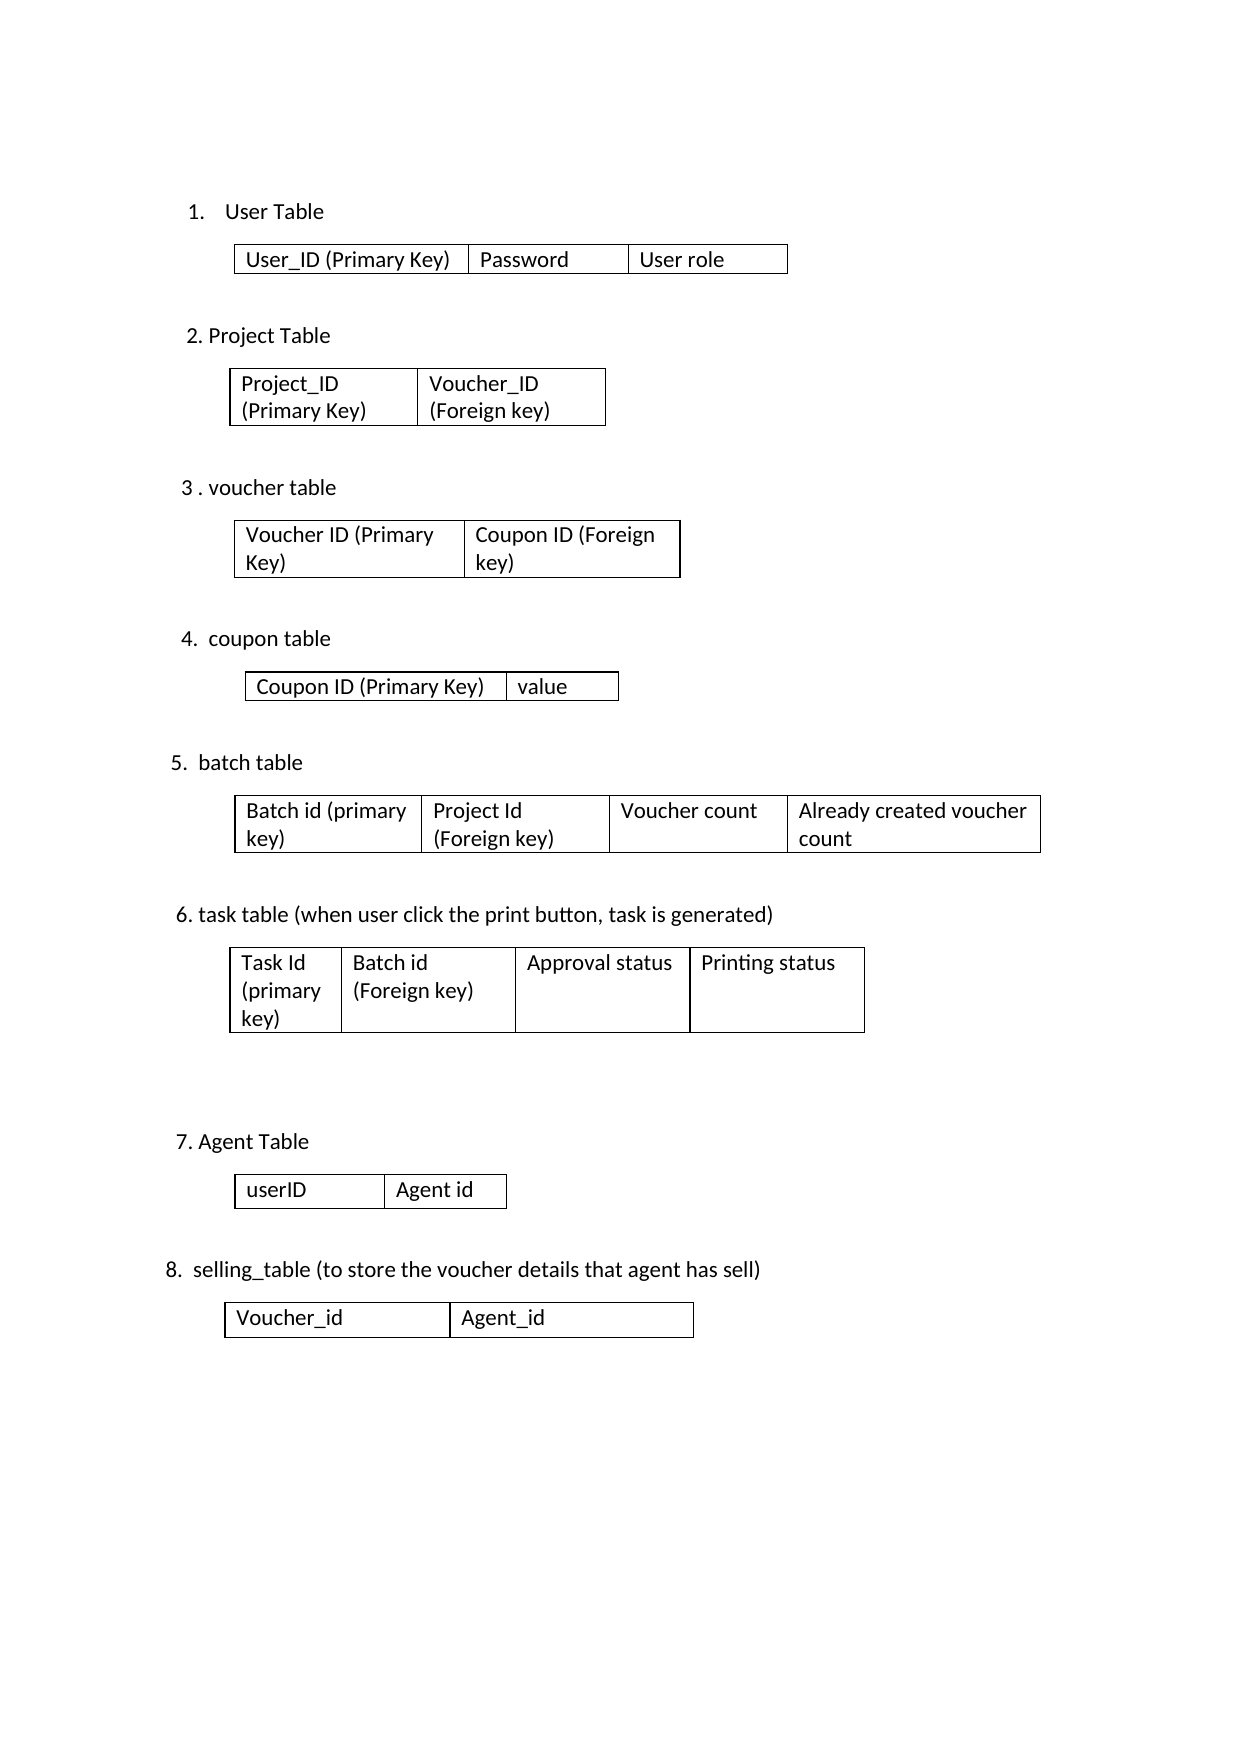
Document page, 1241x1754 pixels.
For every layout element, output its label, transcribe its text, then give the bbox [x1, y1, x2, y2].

table_header Project Id (Foreign key) [422, 796, 609, 852]
table_header Coupon ID (Primary Key) [246, 673, 506, 700]
text 7. Agent Table [150, 1127, 1090, 1155]
table_header Printing status [691, 948, 864, 1032]
text 6. task table (when user click the print button, task is generated) [150, 900, 1090, 928]
table_header Agent id [385, 1175, 506, 1207]
table_header User role [629, 245, 787, 273]
table_header Already created voucher count [788, 796, 1040, 852]
text 5. batch table [150, 748, 1090, 776]
table_header Approval status [516, 948, 689, 1032]
table_header Batch id (Foreign key) [342, 948, 515, 1032]
table_header Voucher count [610, 796, 787, 852]
table_header Project_ID (Primary Key) [231, 369, 417, 425]
text 2. Project Table [150, 321, 1090, 349]
table_header Agent_id [451, 1303, 693, 1337]
table_header Voucher_id [226, 1303, 449, 1337]
table_header Password [469, 245, 628, 273]
table_header Voucher_ID (Foreign key) [418, 369, 605, 425]
text 8. selling_table (to store the voucher details that agent has sell) [150, 1255, 1090, 1283]
table_header Task Id (primary key) [231, 948, 341, 1032]
table_header Batch id (primary key) [236, 796, 421, 852]
table_header Coupon ID (Foreign key) [465, 521, 679, 577]
table_header Voucher ID (Primary Key) [235, 521, 464, 577]
text 4. coupon table [150, 624, 1090, 652]
table_header value [507, 673, 618, 700]
text 3 . voucher table [150, 473, 1090, 501]
list User Table [187, 197, 1090, 225]
table_header userID [236, 1175, 384, 1207]
table_header User_ID (Primary Key) [235, 245, 468, 273]
